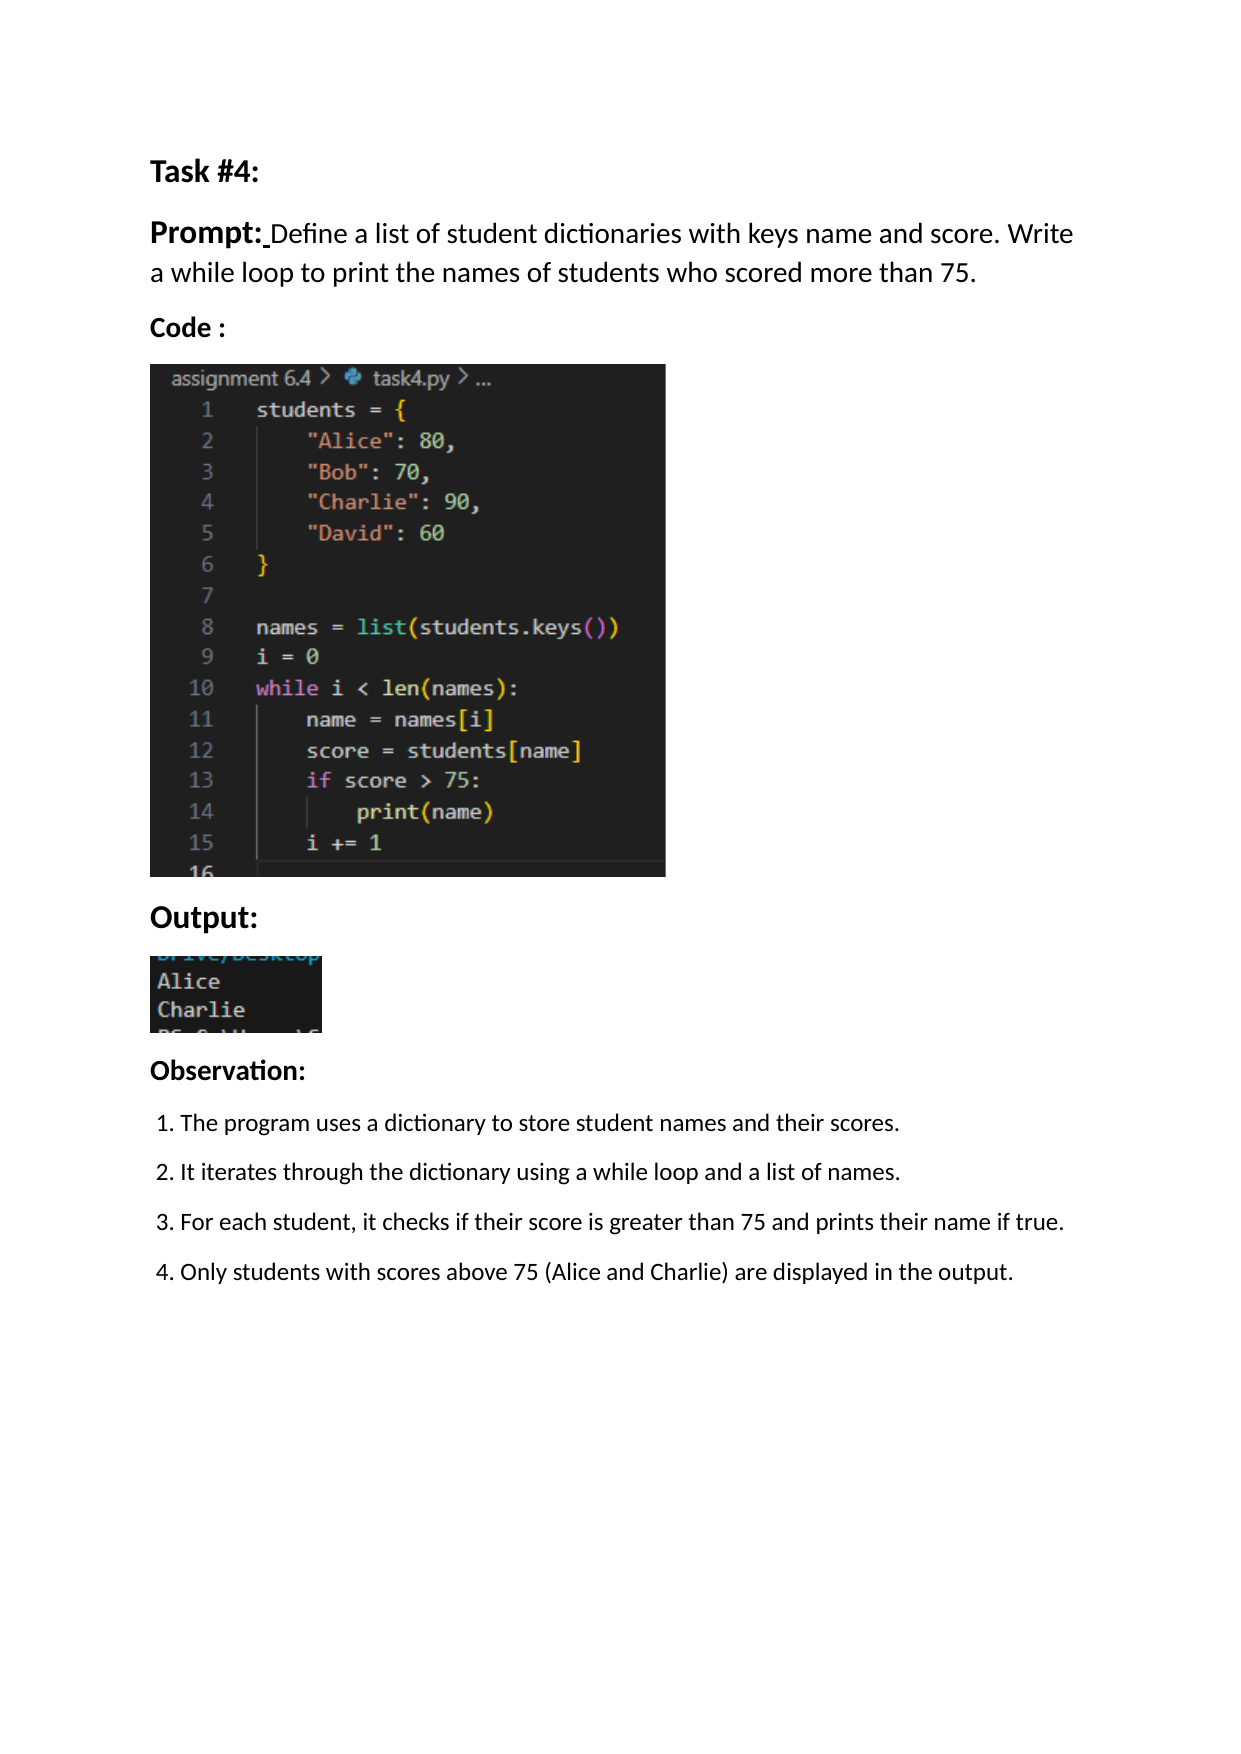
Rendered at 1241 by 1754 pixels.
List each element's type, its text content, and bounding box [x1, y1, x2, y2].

picture [150, 364, 666, 877]
text Code : [150, 309, 1090, 345]
text Output: [150, 896, 1090, 937]
text 1. The program uses a dictionary to store student names and their scores. [150, 1107, 1090, 1137]
text 2. It iterates through the dictionary using a while loop and a list of names. [150, 1157, 1090, 1187]
text Prompt: Define a list of student dictionaries with keys name and score. Write a while loop to print the names of students who scored more than 75. [150, 211, 1090, 290]
text Observation: [150, 1052, 1090, 1087]
text 3. For each student, it checks if their score is greater than 75 and prints their name if true. [150, 1206, 1090, 1237]
picture [150, 956, 322, 1033]
text Task #4: [150, 150, 1090, 191]
text 4. Only students with scores above 75 (Alice and Charlie) are displayed in the output. [150, 1256, 1090, 1286]
